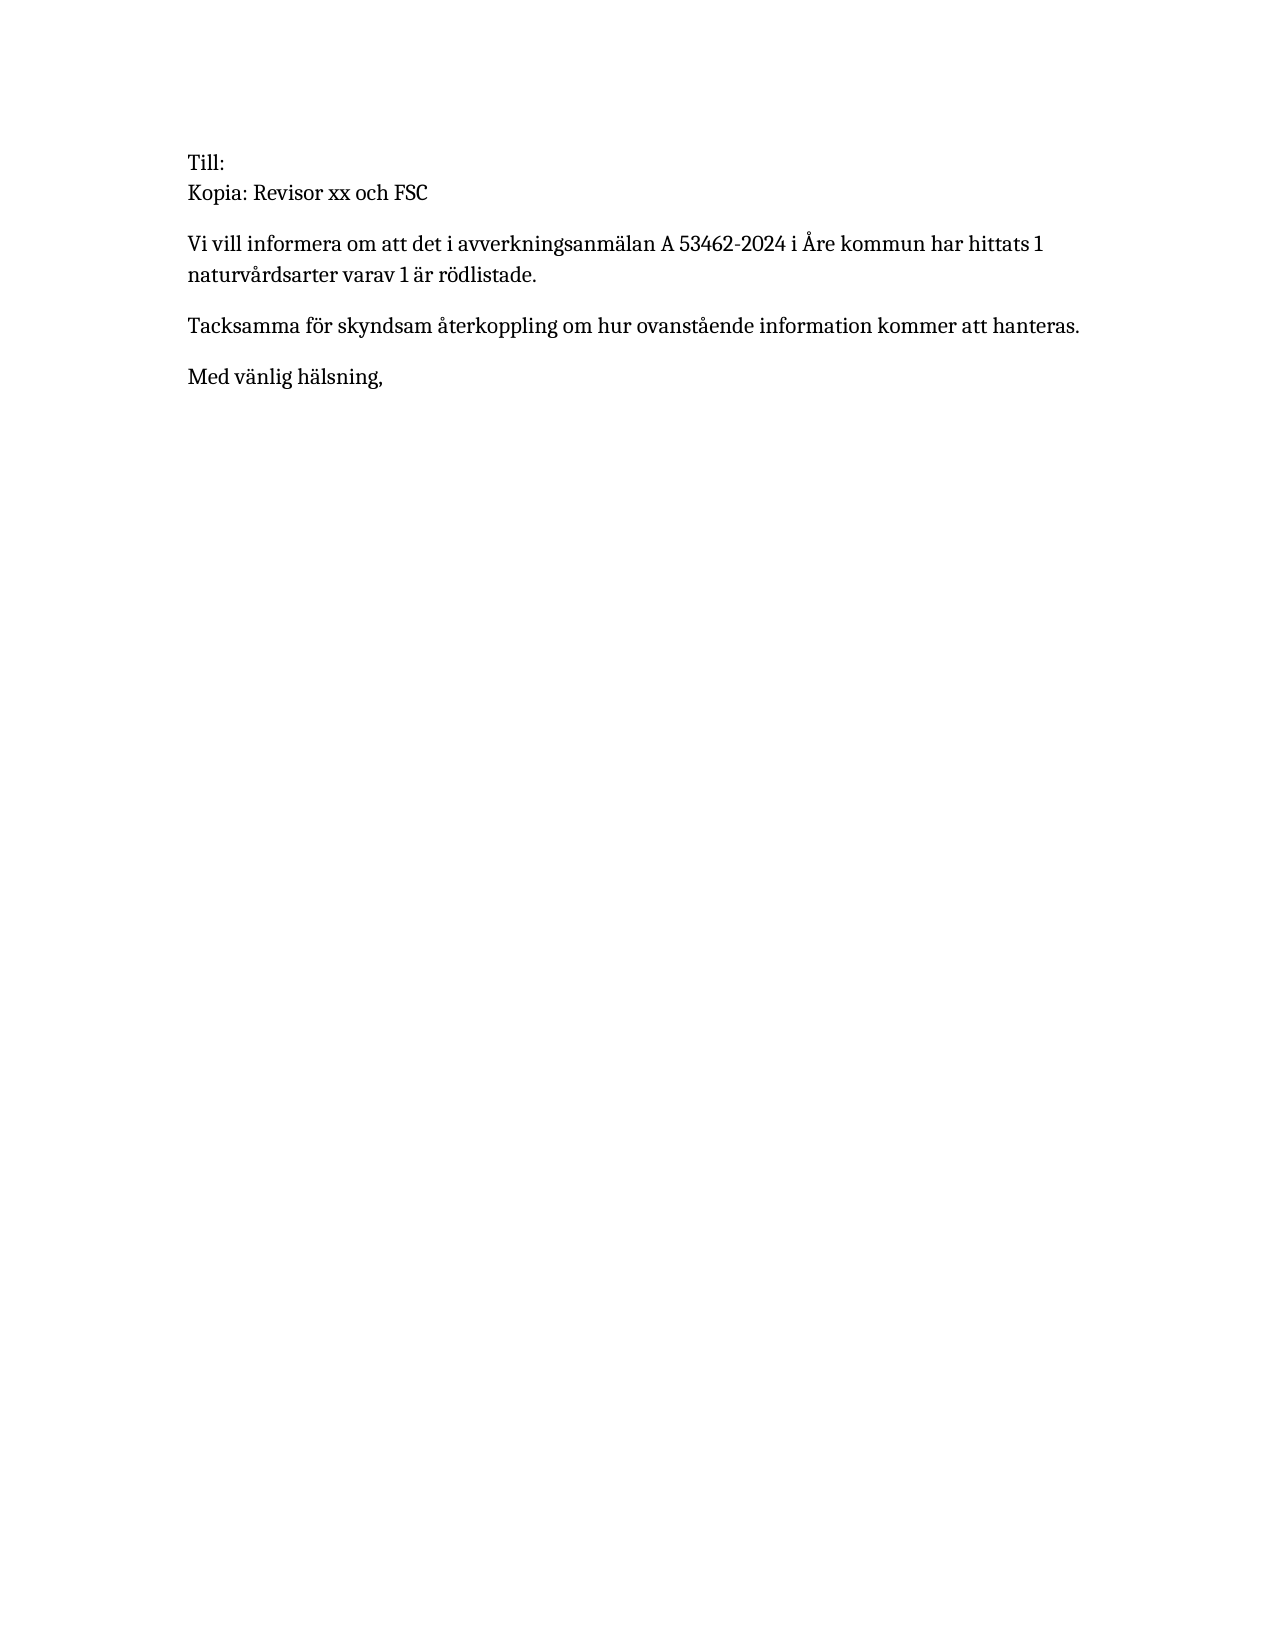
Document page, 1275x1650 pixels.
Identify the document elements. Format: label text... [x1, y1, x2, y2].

text Med vänlig hälsning, [187, 363, 1087, 420]
text Tacksamma för skyndsam återkoppling om hur ovanstående information kommer att hanteras. [187, 312, 1087, 339]
text Till: Kopia: Revisor xx och FSC [187, 150, 1087, 207]
text Vi vill informera om att det i avverkningsanmälan A 53462-2024 i Åre kommun har hittats 1 naturvårdsarter varav 1 är rödlistade. [187, 231, 1087, 288]
